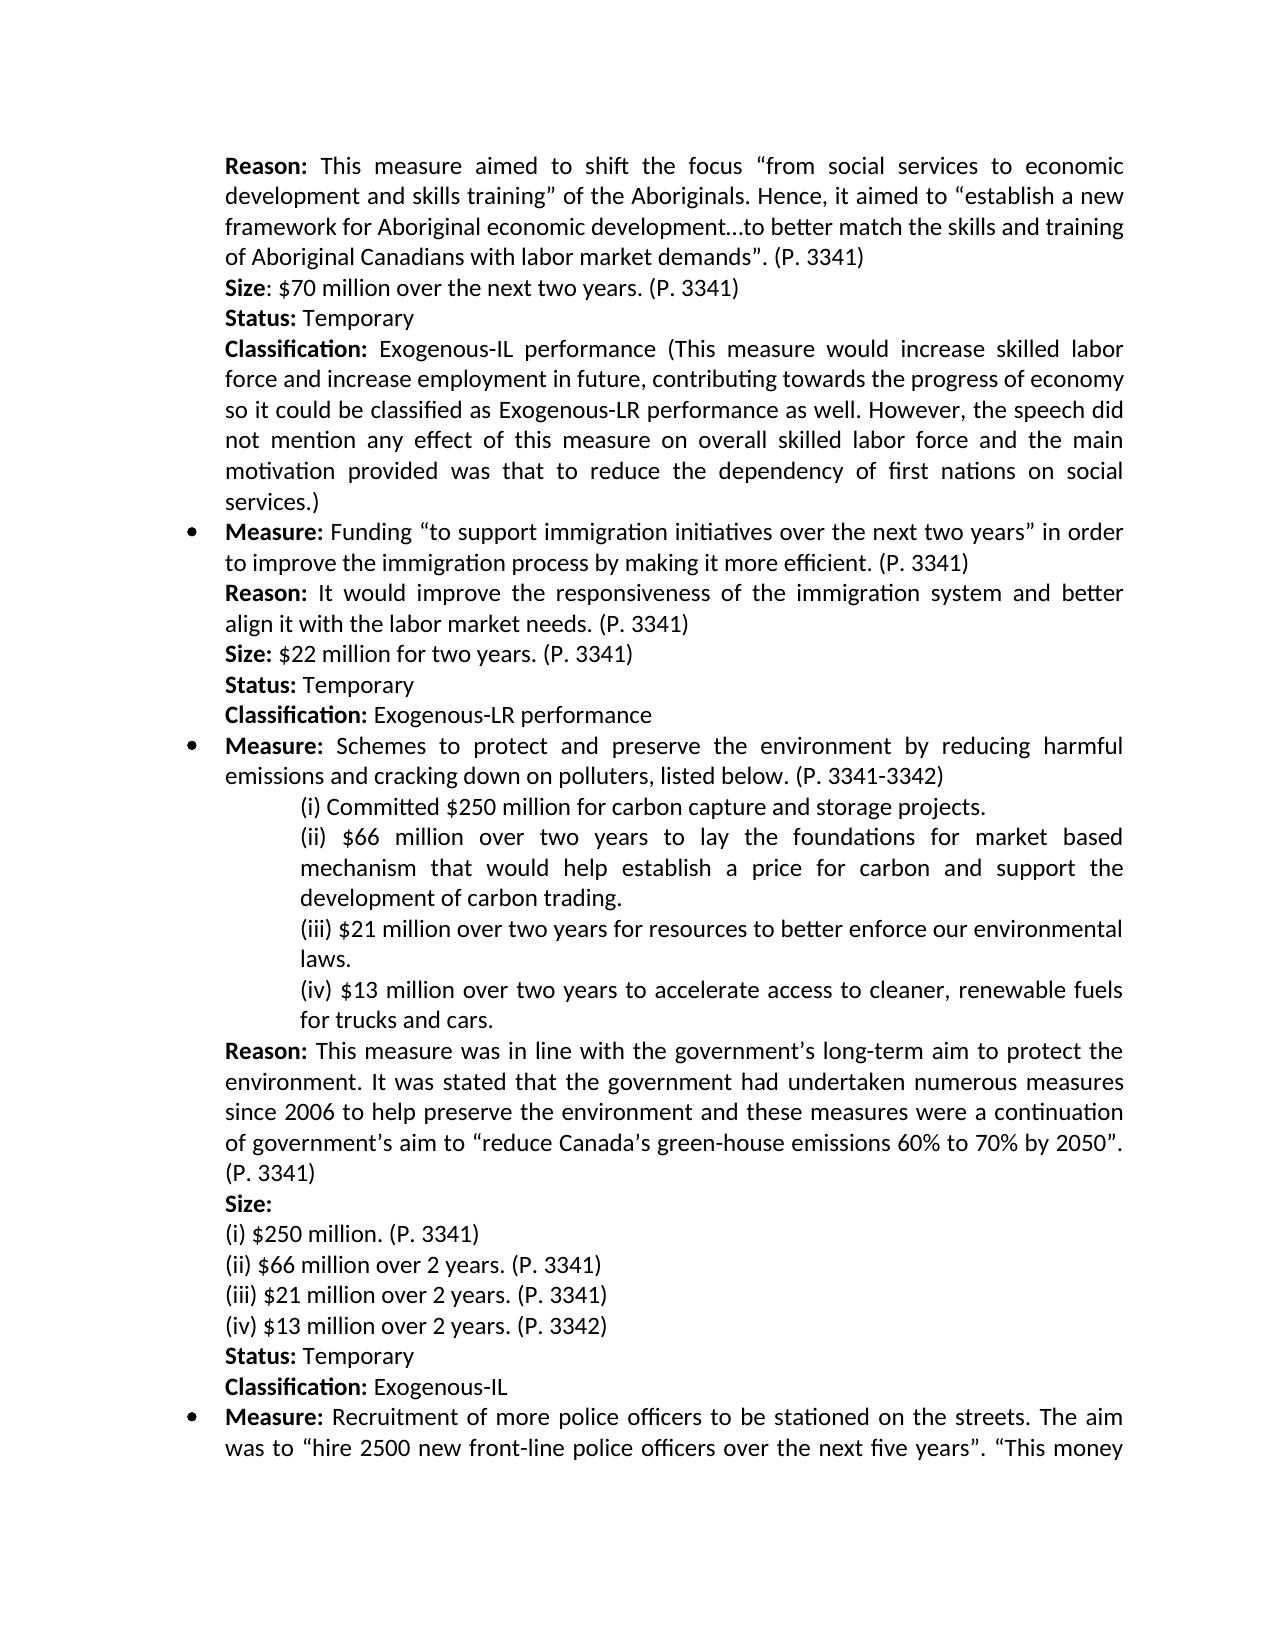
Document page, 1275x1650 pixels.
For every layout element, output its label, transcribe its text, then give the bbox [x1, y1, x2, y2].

text Classification: Exogenous-IL performance (This measure would increase skilled labor force and increase employment in future, contributing towards the progress of economy so it could be classified as Exogenous-LR performance as well. However, the speech did not mention any effect of this measure on overall skilled labor force and the main motivation provided was that to reduce the dependency of first nations on social services.) [225, 333, 1125, 516]
text (iv) $13 million over two years to accelerate access to cleaner, renewable fuels for trucks and cars. [300, 974, 1125, 1035]
text Size: $70 million over the next two years. (P. 3341) [225, 272, 1125, 303]
text Size: [225, 1188, 1125, 1218]
text (ii) $66 million over two years to lay the foundations for market based mechanism that would help establish a price for carbon and support the development of carbon trading. [300, 821, 1125, 913]
text Reason: This measure was in line with the government’s long-term aim to protect the environment. It was stated that the government had undertaken numerous measures since 2006 to help preserve the environment and these measures were a continuation of government’s aim to “reduce Canada’s green-house emissions 60% to 70% by 2050”. (P. 3341) [225, 1035, 1125, 1188]
text Status: Temporary [225, 1340, 1125, 1371]
text (ii) $66 million over 2 years. (P. 3341) [225, 1249, 1125, 1279]
text Status: Temporary [225, 303, 1125, 333]
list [187, 1401, 1125, 1462]
text Reason: It would improve the responsiveness of the immigration system and better align it with the labor market needs. (P. 3341) [225, 577, 1125, 638]
text Reason: This measure aimed to shift the focus “from social services to economic development and skills training” of the Aboriginals. Hence, it aimed to “establish a new framework for Aboriginal economic development…to better match the skills and training of Aboriginal Canadians with labor market demands”. (P. 3341) [225, 150, 1125, 272]
text (i) $250 million. (P. 3341) [225, 1218, 1125, 1249]
text (iv) $13 million over 2 years. (P. 3342) [225, 1310, 1125, 1340]
text Classification: Exogenous-LR performance [225, 699, 1125, 730]
list Measure: Funding “to support immigration initiatives over the next two years” in order to improve the immigration process by making it more efficient. (P. 3341) [187, 516, 1125, 577]
text Classification: Exogenous-IL [225, 1371, 1125, 1401]
list Measure: Schemes to protect and preserve the environment by reducing harmful emissions and cracking down on polluters, listed below. (P. 3341-3342) [187, 730, 1125, 791]
text (iii) $21 million over two years for resources to better enforce our environmental laws. [300, 913, 1125, 974]
text Status: Temporary [225, 669, 1125, 699]
text Size: $22 million for two years. (P. 3341) [225, 638, 1125, 669]
text (i) Committed $250 million for carbon capture and storage projects. [300, 791, 1125, 821]
text (iii) $21 million over 2 years. (P. 3341) [225, 1279, 1125, 1310]
